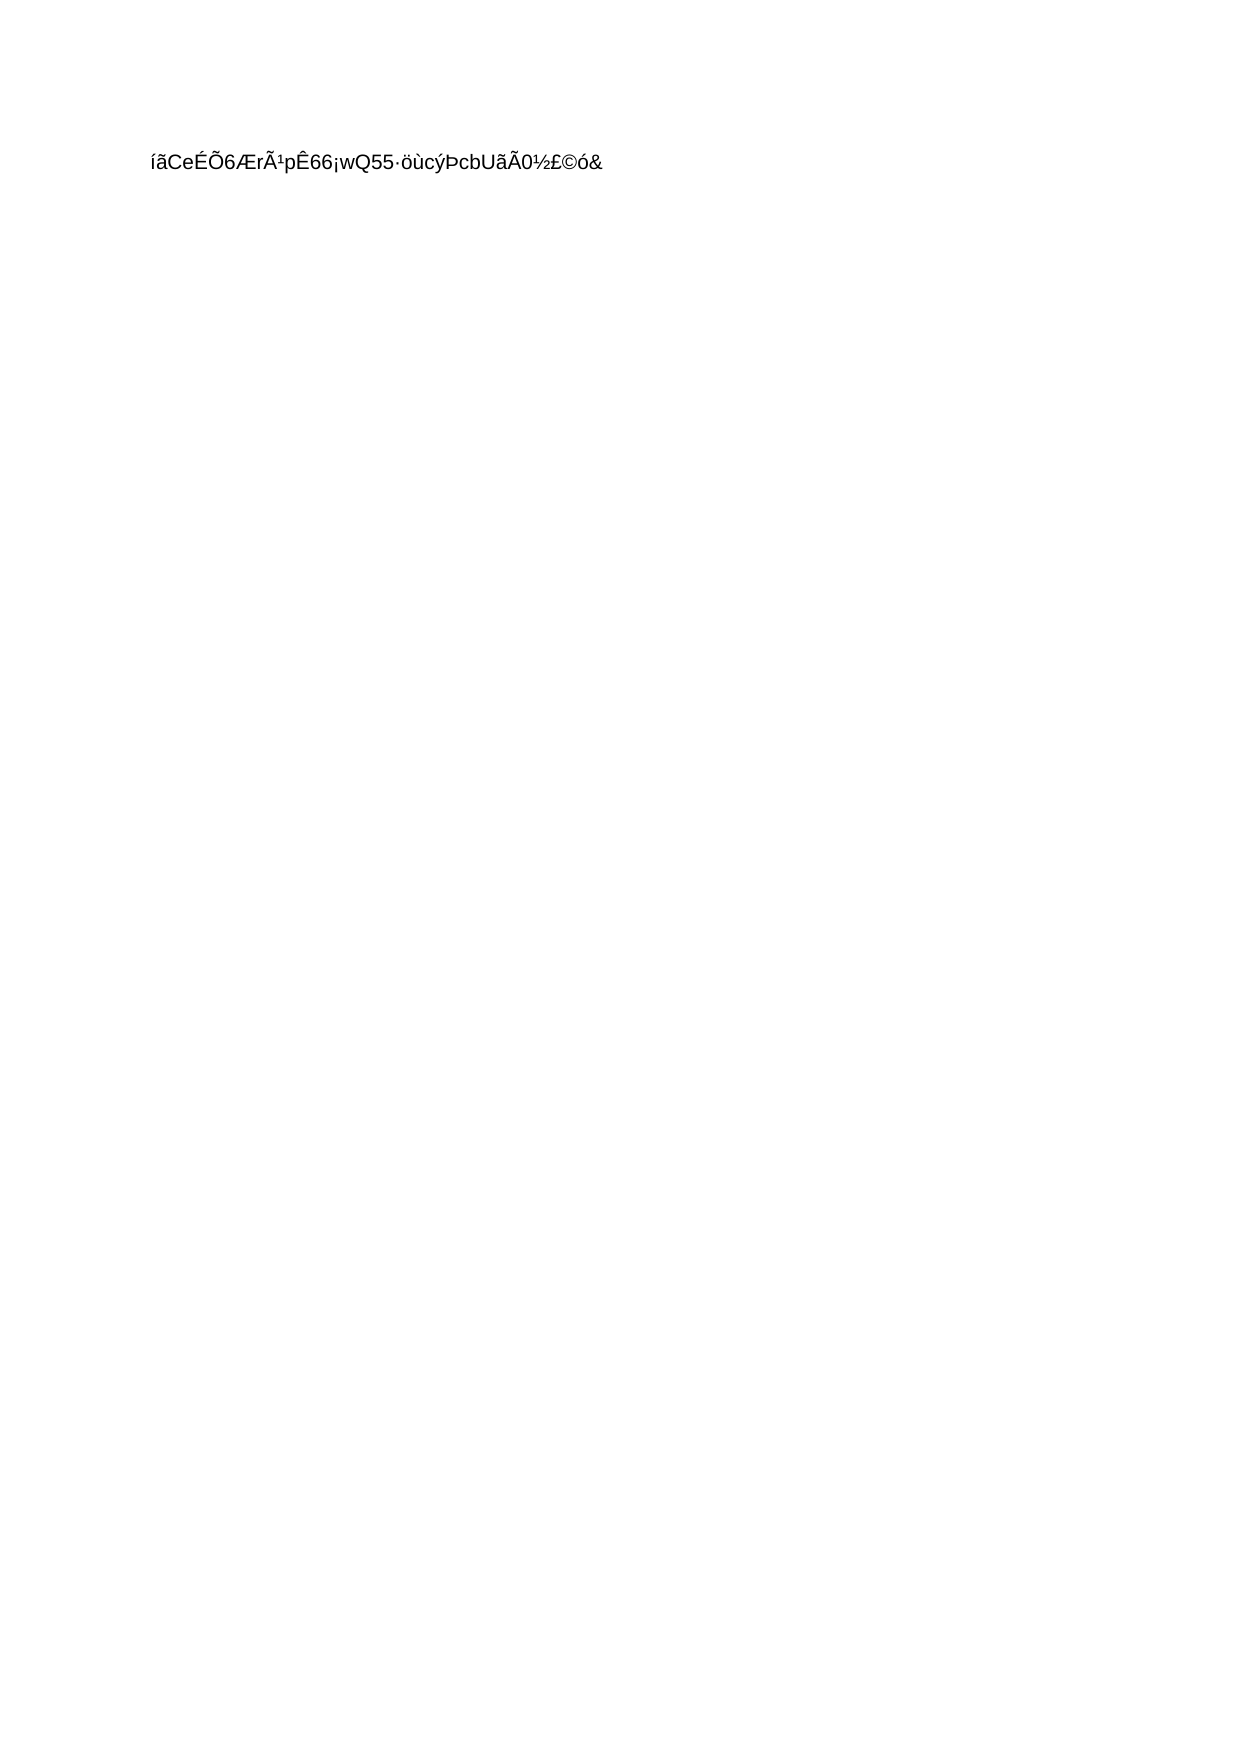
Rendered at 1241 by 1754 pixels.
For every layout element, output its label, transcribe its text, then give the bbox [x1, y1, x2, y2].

text íãCeÉÕ6ÆrÃ¹pÊ66¡wQ55·öùcýÞcbUãÃ0½£©ó& [150, 150, 1090, 174]
